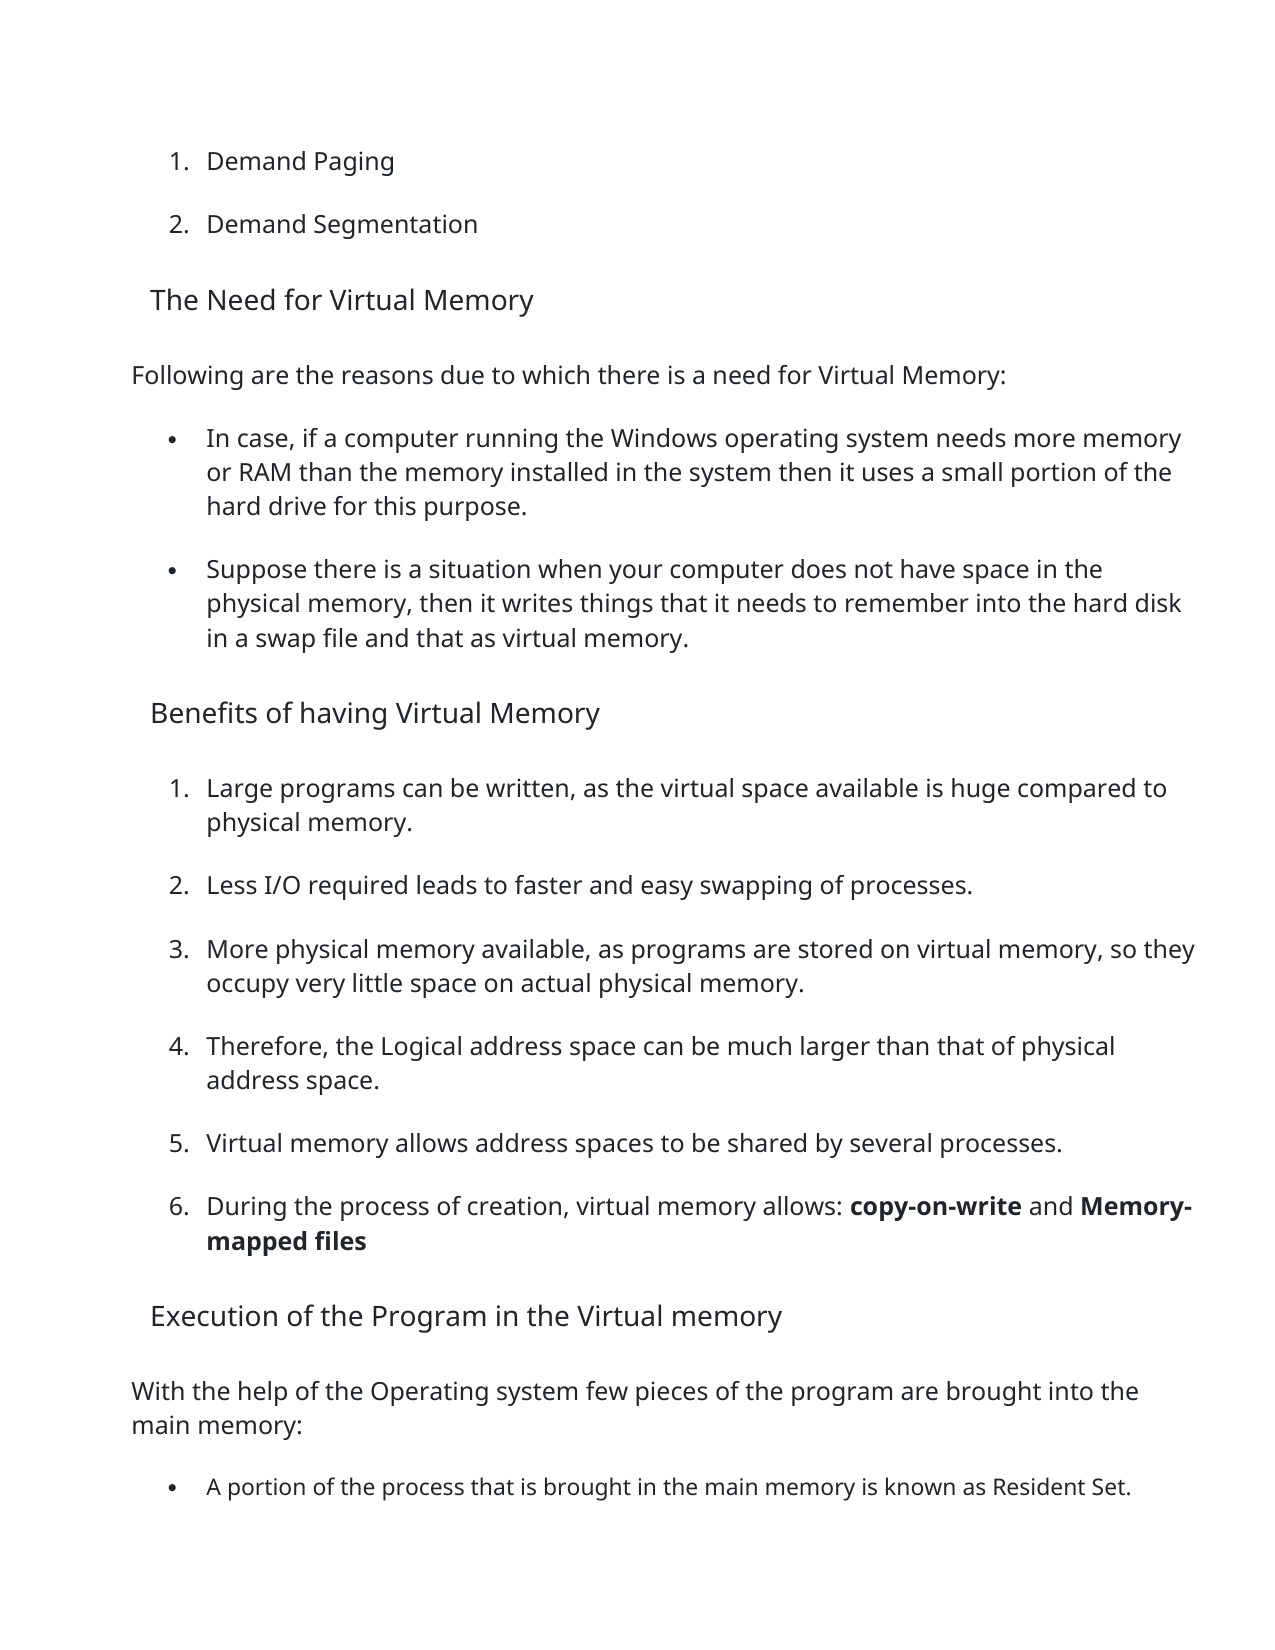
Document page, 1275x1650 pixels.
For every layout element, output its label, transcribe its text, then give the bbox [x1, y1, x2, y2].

list A portion of the process that is brought in the main memory is known as Resident Set. [169, 1471, 1198, 1502]
list Large programs can be written, as the virtual space available is huge compared to physical memory. [169, 771, 1198, 839]
text With the help of the Operating system few pieces of the program are brought into the main memory: [131, 1374, 1198, 1442]
subtitle The Need for Virtual Memory [150, 280, 1125, 318]
subtitle Benefits of having Virtual Memory [150, 693, 1125, 732]
list Suppose there is a situation when your computer does not have space in the physical memory, then it writes things that it needs to remember into the hard disk in a swap file and that as virtual memory. [169, 552, 1198, 654]
list During the process of creation, virtual memory allows: copy-on-write and Memory-mapped files [169, 1189, 1198, 1257]
list Less I/O required leads to faster and easy swapping of processes. [169, 868, 1198, 902]
subtitle Execution of the Program in the Virtual memory [150, 1296, 1125, 1334]
list Virtual memory allows address spaces to be shared by several processes. [169, 1126, 1198, 1160]
list Therefore, the Logical address space can be much larger than that of physical address space. [169, 1028, 1198, 1097]
list In case, if a computer running the Windows operating system needs more memory or RAM than the memory installed in the system then it uses a small portion of the hard drive for this purpose. [169, 421, 1198, 523]
list Demand Paging [169, 144, 1198, 178]
list More physical memory available, as programs are stored on virtual memory, so they occupy very little space on actual physical memory. [169, 931, 1198, 999]
text Following are the reasons due to which there is a need for Virtual Memory: [131, 357, 1198, 392]
list Demand Segmentation [169, 207, 1198, 241]
